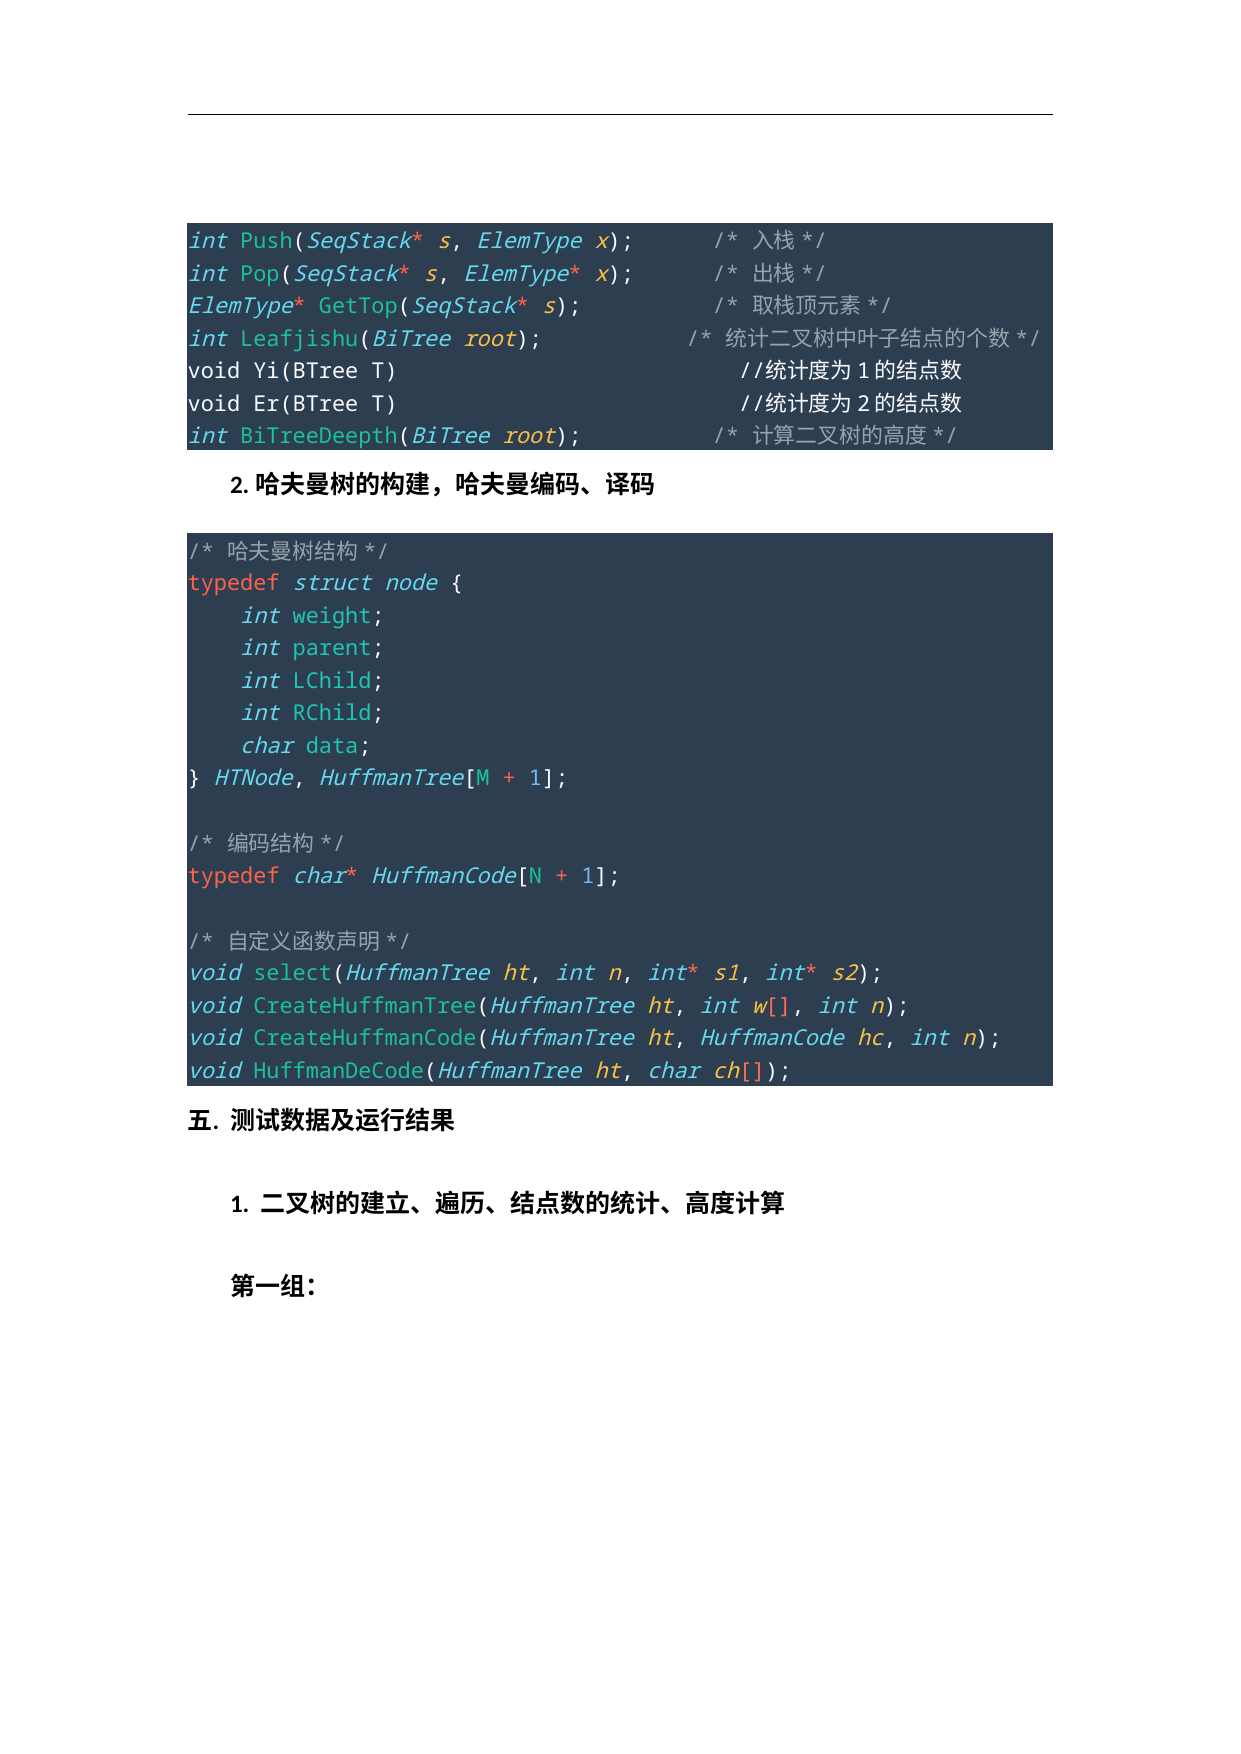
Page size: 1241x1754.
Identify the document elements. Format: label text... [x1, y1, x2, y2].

text /* 编码结构 */ [187, 826, 1053, 858]
text /* 自定义函数声明 */ [187, 923, 1053, 956]
text void CreateHuffmanCode(HuffmanTree ht, HuffmanCode hc, int n); [187, 1021, 1053, 1053]
text void Yi(BTree T) //统计度为1的结点数 [187, 353, 1053, 385]
text 1. 二叉树的建立、遍历、结点数的统计、高度计算 [230, 1169, 1053, 1234]
list 测试数据及运行结果 [187, 1086, 1053, 1151]
text int weight; [187, 598, 1053, 631]
text int parent; [187, 631, 1053, 663]
text int BiTreeDeepth(BiTree root); /* 计算二叉树的高度 */ [187, 418, 1053, 450]
text int Leafjishu(BiTree root); /* 统计二叉树中叶子结点的个数 */ [187, 320, 1053, 353]
text int Push(SeqStack* s, ElemType x); /* 入栈 */ [187, 223, 1053, 255]
text void CreateHuffmanTree(HuffmanTree ht, int w[], int n); [187, 988, 1053, 1021]
text int Pop(SeqStack* s, ElemType* x); /* 出栈 */ [187, 255, 1053, 288]
text 2. 哈夫曼树的构建，哈夫曼编码、译码 [230, 450, 1053, 515]
text void Er(BTree T) //统计度为2的结点数 [187, 385, 1053, 418]
text void HuffmanDeCode(HuffmanTree ht, char ch[]); [187, 1053, 1053, 1086]
text } HTNode, HuffmanTree[M + 1]; [187, 761, 1053, 793]
text typedef struct node { [187, 566, 1053, 598]
text /* 哈夫曼树结构 */ [187, 533, 1053, 566]
text int LChild; [187, 663, 1053, 696]
text char data; [187, 728, 1053, 761]
text int RChild; [187, 696, 1053, 728]
text void select(HuffmanTree ht, int n, int* s1, int* s2); [187, 956, 1053, 988]
text ElemType* GetTop(SeqStack* s); /* 取栈顶元素 */ [187, 288, 1053, 320]
text typedef char* HuffmanCode[N + 1]; [187, 858, 1053, 891]
text 第一组： [230, 1252, 1053, 1317]
